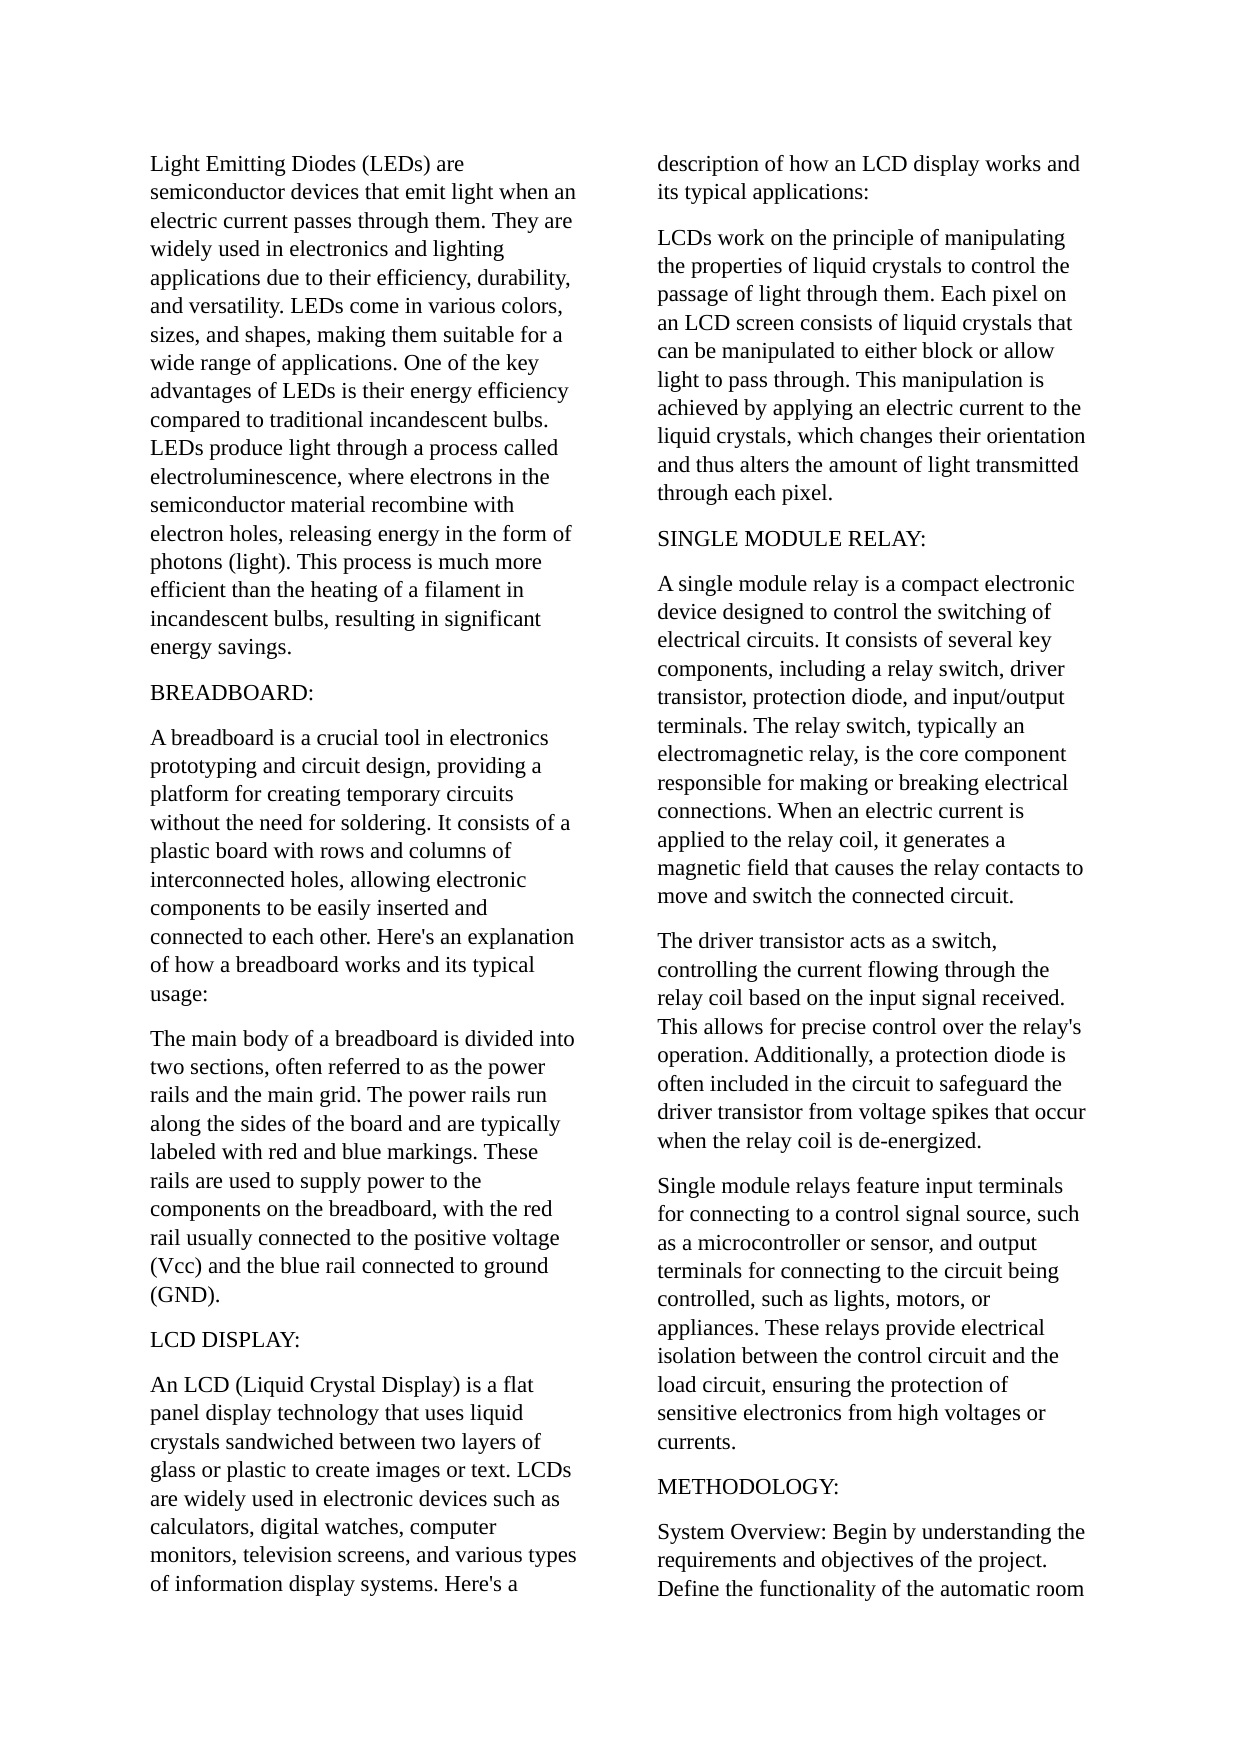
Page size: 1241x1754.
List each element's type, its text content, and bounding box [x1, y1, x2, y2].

text The driver transistor acts as a switch, controlling the current flowing through the relay coil based on the input signal received. This allows for precise control over the relay's operation. Additionally, a protection diode is often included in the circuit to safeguard the driver transistor from voltage spikes that occur when the relay coil is de-energized. [657, 928, 1090, 1153]
text LCDs work on the principle of manipulating the properties of liquid crystals to control the passage of light through them. Each pixel on an LCD screen consists of liquid crystals that can be manipulated to either block or allow light to pass through. This manipulation is achieved by applying an electric current to the liquid crystals, which changes their orientation and thus alters the amount of light transmitted through each pixel. [657, 223, 1090, 506]
text LCD DISPLAY: [150, 1326, 583, 1352]
text A breadboard is a crucial tool in electronics prototyping and circuit design, providing a platform for creating temporary circuits without the need for soldering. It consists of a plastic board with rows and columns of interconnected holes, allowing electronic components to be easily inserted and connected to each other. Here's an explanation of how a breadboard works and its typical usage: [150, 724, 583, 1006]
text Light Emitting Diodes (LEDs) are semiconductor devices that emit light when an electric current passes through them. They are widely used in electronics and lighting applications due to their efficiency, durability, and versatility. LEDs come in various colors, sizes, and shapes, making them suitable for a wide range of applications. One of the key advantages of LEDs is their energy efficiency compared to traditional incandescent bulbs. LEDs produce light through a process called electroluminescence, where electrons in the semiconductor material recombine with electron holes, releasing energy in the form of photons (light). This process is much more efficient than the heating of a filament in incandescent bulbs, resulting in significant energy savings. [150, 150, 583, 660]
text The main body of a breadboard is divided into two sections, often referred to as the power rails and the main grid. The power rails run along the sides of the board and are typically labeled with red and blue markings. These rails are used to supply power to the components on the breadboard, with the red rail usually connected to the positive voltage (Vcc) and the blue rail connected to ground (GND). [150, 1025, 583, 1307]
text An LCD (Liquid Crystal Display) is a flat panel display technology that uses liquid crystals sandwiched between two layers of glass or plastic to create images or text. LCDs are widely used in electronic devices such as calculators, digital watches, computer monitors, television screens, and various types of information display systems. Here's a description of how an LCD display works and its typical applications: [150, 1371, 583, 1596]
text A single module relay is a compact electronic device designed to control the switching of electrical circuits. It consists of several key components, including a relay switch, driver transistor, protection diode, and input/output terminals. The relay switch, typically an electromagnetic relay, is the core component responsible for making or breaking electrical connections. When an electric current is applied to the relay coil, it generates a magnetic field that causes the relay contacts to move and switch the connected circuit. [657, 570, 1090, 909]
text SINGLE MODULE RELAY: [657, 524, 1090, 551]
text BREADBOARD: [150, 678, 583, 705]
text METHODOLOGY: [657, 1473, 1090, 1499]
text Single module relays feature input terminals for connecting to a control signal source, such as a microcontroller or sensor, and output terminals for connecting to the circuit being controlled, such as lights, motors, or appliances. These relays provide electrical isolation between the control circuit and the load circuit, ensuring the protection of sensitive electronics from high voltages or currents. [657, 1172, 1090, 1454]
